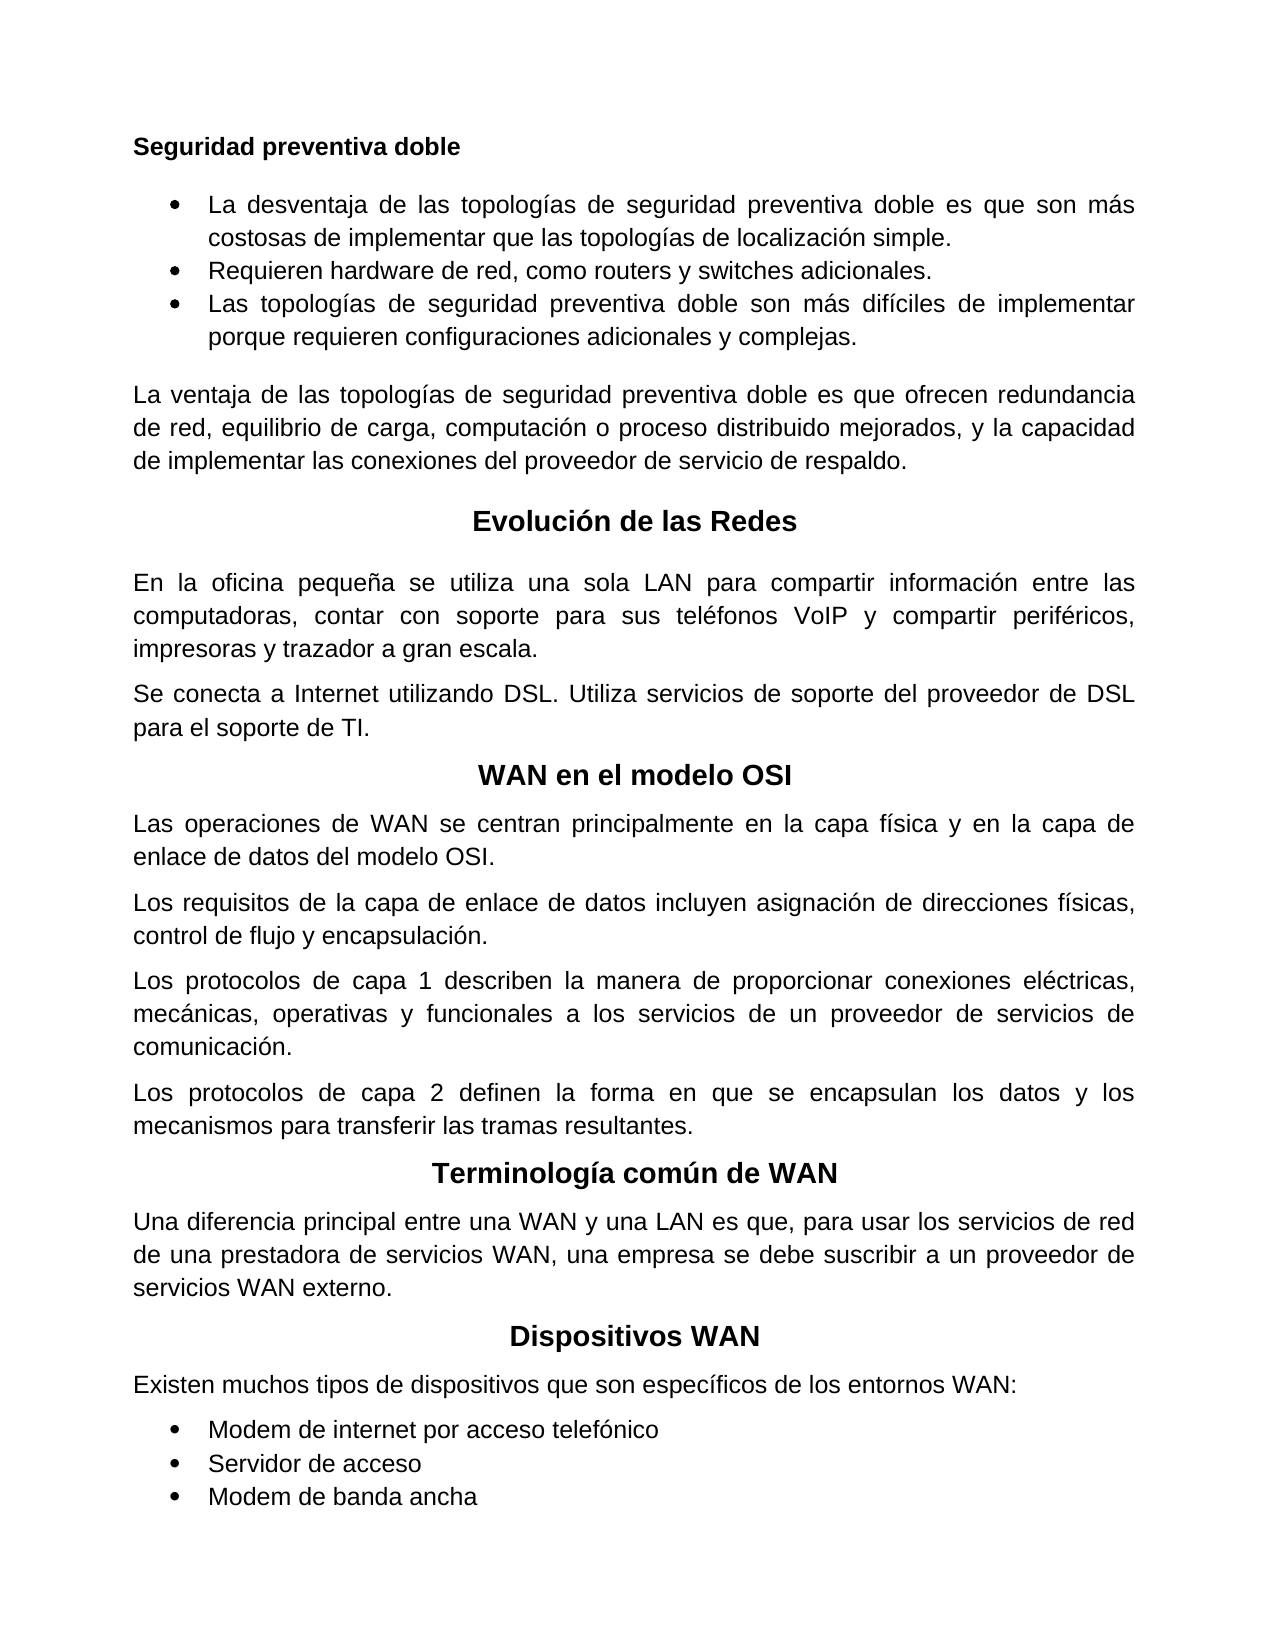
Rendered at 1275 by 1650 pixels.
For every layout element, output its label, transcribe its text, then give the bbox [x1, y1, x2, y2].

list La desventaja de las topologías de seguridad preventiva doble es que son más costosas de implementar que las topologías de localización simple. [170, 190, 1137, 252]
list Requieren hardware de red, como routers y switches adicionales. [170, 256, 1137, 285]
text WAN en el modelo OSI [133, 758, 1137, 792]
text La ventaja de las topologías de seguridad preventiva doble es que ofrecen redundancia de red, equilibrio de carga, computación o proceso distribuido mejorados, y la capacidad de implementar las conexiones del proveedor de servicio de respaldo. [133, 380, 1137, 475]
list Modem de internet por acceso telefónico [170, 1415, 1137, 1444]
text Los requisitos de la capa de enlace de datos incluyen asignación de direcciones físicas, control de flujo y encapsulación. [133, 888, 1137, 949]
list Las topologías de seguridad preventiva doble son más difíciles de implementar porque requieren configuraciones adicionales y complejas. [170, 289, 1137, 351]
text Seguridad preventiva doble [133, 132, 1137, 161]
list Modem de banda ancha [170, 1482, 1137, 1511]
text Los protocolos de capa 1 describen la manera de proporcionar conexiones eléctricas, mecánicas, operativas y funcionales a los servicios de un proveedor de servicios de comunicación. [133, 966, 1137, 1061]
text Evolución de las Redes [133, 504, 1137, 538]
text Las operaciones de WAN se centran principalmente en la capa física y en la capa de enlace de datos del modelo OSI. [133, 809, 1137, 871]
text Se conecta a Internet utilizando DSL. Utiliza servicios de soporte del proveedor de DSL para el soporte de TI. [133, 679, 1137, 741]
text Una diferencia principal entre una WAN y una LAN es que, para usar los servicios de red de una prestadora de servicios WAN, una empresa se debe suscribir a un proveedor de servicios WAN externo. [133, 1207, 1137, 1302]
text Terminología común de WAN [133, 1156, 1137, 1190]
text Dispositivos WAN [133, 1319, 1137, 1352]
text En la oficina pequeña se utiliza una sola LAN para compartir información entre las computadoras, contar con soporte para sus teléfonos VoIP y compartir periféricos, impresoras y trazador a gran escala. [133, 568, 1137, 663]
list Servidor de acceso [170, 1448, 1137, 1477]
text Existen muchos tipos de dispositivos que son específicos de los entornos WAN: [133, 1370, 1137, 1399]
text Los protocolos de capa 2 definen la forma en que se encapsulan los datos y los mecanismos para transferir las tramas resultantes. [133, 1078, 1137, 1139]
